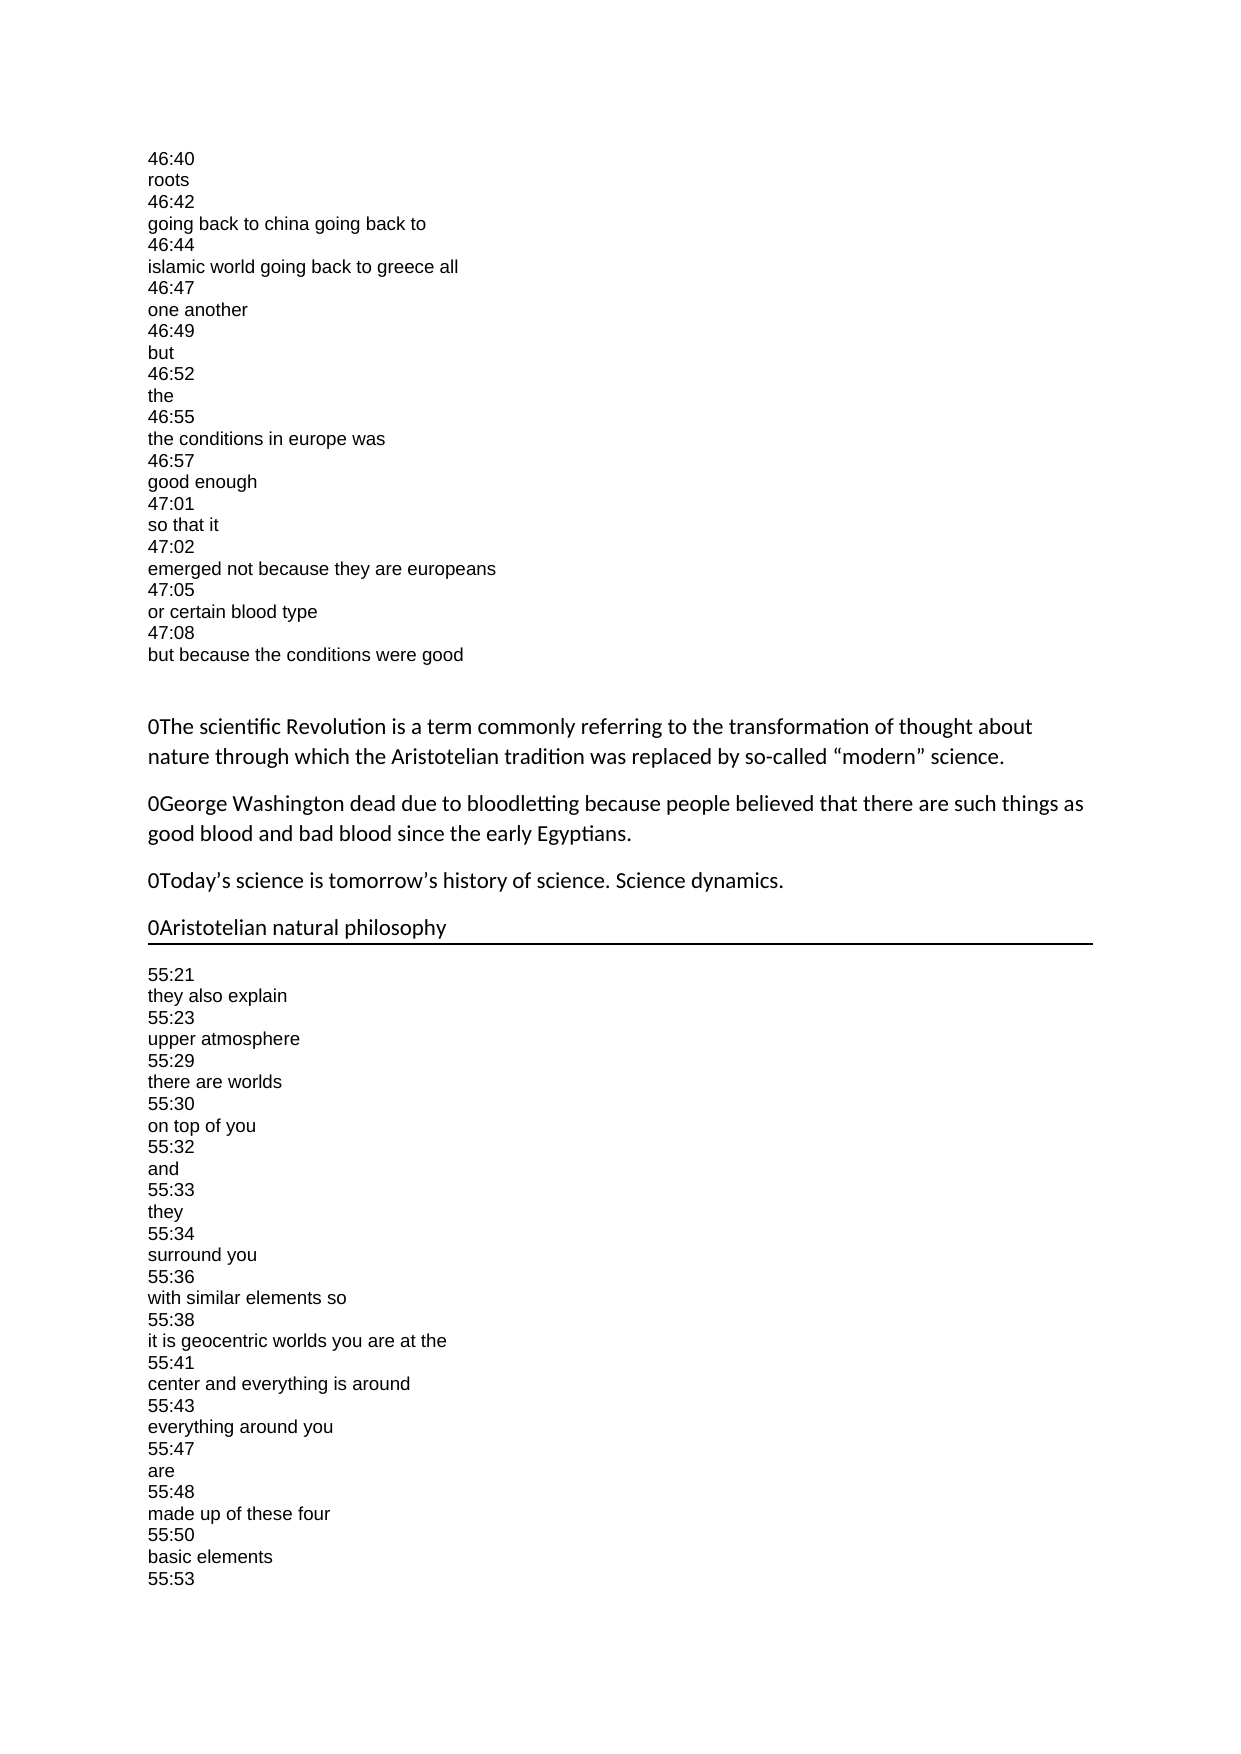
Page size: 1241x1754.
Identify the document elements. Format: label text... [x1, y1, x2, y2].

text 0The scientific Revolution is a term commonly referring to the transformation of thought about nature through which the Aristotelian tradition was replaced by so-called “modern” science. [148, 712, 1093, 770]
text basic elements [148, 1546, 1093, 1567]
text the conditions in europe was [148, 428, 1093, 449]
text 55:48 [148, 1481, 1093, 1503]
text so that it [148, 514, 1093, 536]
text 46:47 [148, 277, 1093, 298]
text made up of these four [148, 1503, 1093, 1524]
text center and everything is around [148, 1373, 1093, 1395]
text 55:38 [148, 1308, 1093, 1330]
text 0Aristotelian natural philosophy [148, 913, 1093, 943]
text they [148, 1201, 1093, 1222]
text 55:47 [148, 1438, 1093, 1459]
text 55:34 [148, 1222, 1093, 1244]
text 55:41 [148, 1352, 1093, 1373]
text 46:40 [148, 148, 1093, 169]
text 55:43 [148, 1395, 1093, 1416]
text on top of you [148, 1114, 1093, 1136]
text there are worlds [148, 1071, 1093, 1093]
text 47:05 [148, 579, 1093, 600]
text everything around you [148, 1416, 1093, 1438]
text 55:53 [148, 1567, 1093, 1589]
text they also explain [148, 985, 1093, 1007]
text roots [148, 169, 1093, 191]
text 0George Washington dead due to bloodletting because people believed that there are such things as good blood and bad blood since the early Egyptians. [148, 789, 1093, 847]
text 55:29 [148, 1050, 1093, 1071]
text the [148, 385, 1093, 406]
text it is geocentric worlds you are at the [148, 1330, 1093, 1352]
text 47:02 [148, 536, 1093, 557]
text 46:52 [148, 363, 1093, 385]
text surround you [148, 1244, 1093, 1265]
text good enough [148, 471, 1093, 493]
text upper atmosphere [148, 1028, 1093, 1050]
text and [148, 1158, 1093, 1179]
text or certain blood type [148, 600, 1093, 622]
text 55:36 [148, 1265, 1093, 1287]
text 46:42 [148, 191, 1093, 212]
text 55:30 [148, 1093, 1093, 1114]
text 47:01 [148, 493, 1093, 514]
text 55:21 [148, 963, 1093, 985]
text but because the conditions were good [148, 643, 1093, 665]
text 47:08 [148, 622, 1093, 643]
text 46:44 [148, 234, 1093, 255]
text 55:23 [148, 1007, 1093, 1028]
text 55:32 [148, 1136, 1093, 1158]
text 46:55 [148, 406, 1093, 428]
text are [148, 1459, 1093, 1481]
text one another [148, 298, 1093, 320]
text with similar elements so [148, 1287, 1093, 1308]
text islamic world going back to greece all [148, 255, 1093, 277]
text 46:57 [148, 449, 1093, 471]
text going back to china going back to [148, 212, 1093, 234]
text 55:50 [148, 1524, 1093, 1546]
text 46:49 [148, 320, 1093, 342]
text 55:33 [148, 1179, 1093, 1201]
text 0Today’s science is tomorrow’s history of science. Science dynamics. [148, 866, 1093, 894]
text emerged not because they are europeans [148, 557, 1093, 579]
text but [148, 342, 1093, 363]
